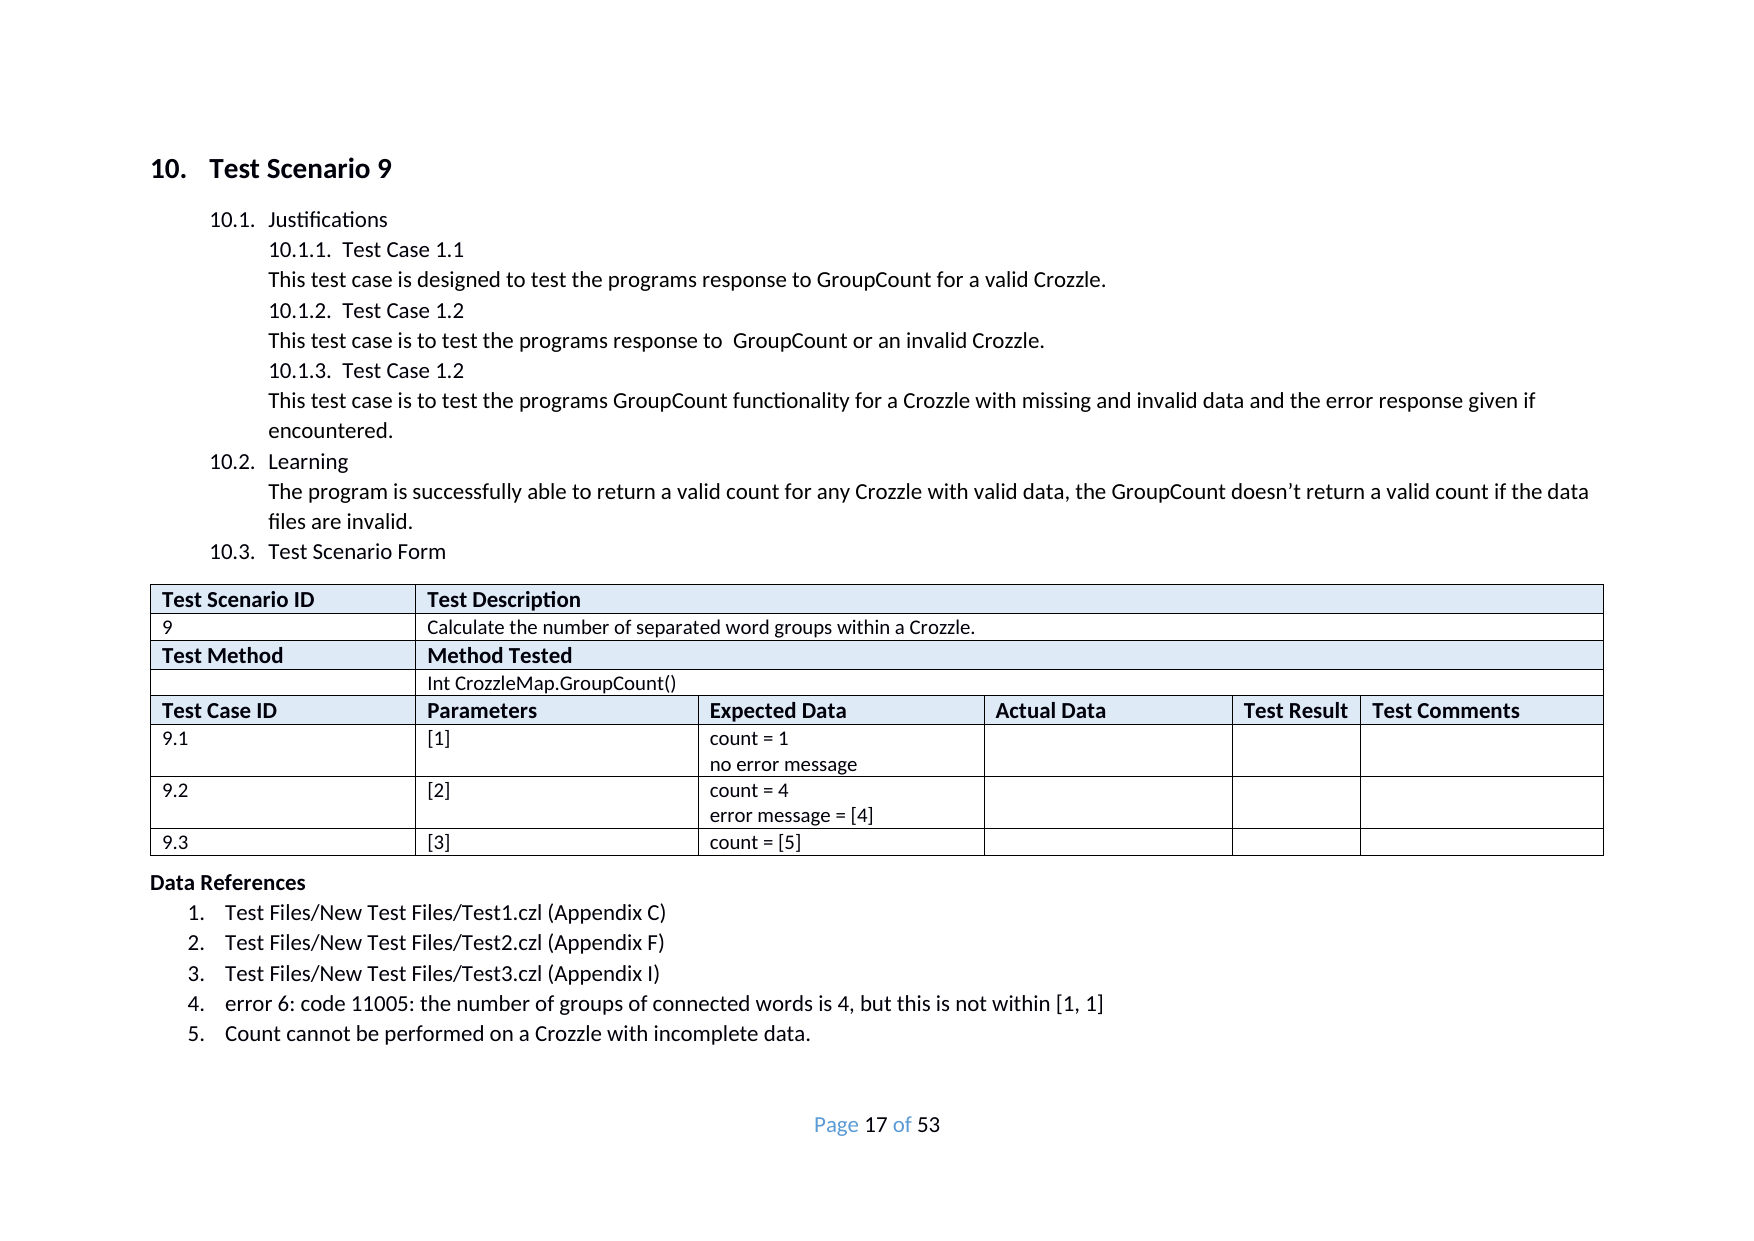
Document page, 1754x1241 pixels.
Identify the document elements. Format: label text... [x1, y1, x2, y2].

table_cell [985, 725, 1232, 776]
list Count cannot be performed on a Crozzle with incomplete data. [187, 1019, 1604, 1047]
table_cell Test Comments [1361, 696, 1603, 724]
list Learning [209, 447, 1604, 475]
table_cell [985, 829, 1232, 854]
table_cell [1361, 777, 1603, 828]
table_cell Calculate the number of separated word groups within a Crozzle. [416, 614, 1603, 640]
table_cell 9.3 [151, 829, 415, 854]
table_cell count = 1 no error message [699, 725, 984, 776]
table_cell 9.1 [151, 725, 415, 776]
table_cell Test Case ID [151, 696, 415, 724]
table_cell [1233, 829, 1360, 854]
list This test case is designed to test the programs response to GroupCount for a valid Crozzle. [268, 266, 1604, 293]
list Justifications [209, 205, 1604, 233]
table_cell [1361, 725, 1603, 776]
table_cell Parameters [416, 696, 698, 724]
table_cell count = [5] [699, 829, 984, 854]
table_cell Test Method [151, 641, 415, 669]
table_cell [1233, 725, 1360, 776]
list Test Files/New Test Files/Test3.czl (Appendix I) [187, 959, 1604, 987]
table_header Test Description [416, 585, 1603, 613]
table_cell Expected Data [699, 696, 984, 724]
table_cell [985, 777, 1232, 828]
table_cell Actual Data [985, 696, 1232, 724]
table_cell Test Result [1233, 696, 1360, 724]
table_header Test Scenario ID [151, 585, 415, 613]
table_cell Int CrozzleMap.GroupCount() [416, 670, 1603, 695]
list This test case is to test the programs GroupCount functionality for a Crozzle with missing and invalid data and the error response given if encountered. [268, 386, 1604, 444]
table_cell 9.2 [151, 777, 415, 828]
table_cell [2] [416, 777, 698, 828]
list error 6: code 11005: the number of groups of connected words is 4, but this is not within [1, 1] [187, 989, 1604, 1017]
list Test Scenario Form [209, 537, 1604, 565]
table_cell [1] [416, 725, 698, 776]
table_cell [3] [416, 829, 698, 854]
list This test case is to test the programs response to GroupCount or an invalid Crozzle. [268, 326, 1604, 354]
table_cell Method Tested [416, 641, 1603, 669]
table_cell 9 [151, 614, 415, 640]
text Data References [150, 868, 1604, 896]
list Test Case 1.2 [268, 296, 1604, 324]
subtitle Test Scenario 9 [150, 150, 1604, 186]
list Test Files/New Test Files/Test1.czl (Appendix C) [187, 898, 1604, 926]
list The program is successfully able to return a valid count for any Crozzle with valid data, the GroupCount doesn’t return a valid count if the data files are invalid. [268, 477, 1604, 535]
table_cell [151, 670, 415, 695]
table_cell [1233, 777, 1360, 828]
table_cell count = 4 error message = [4] [699, 777, 984, 828]
list Test Files/New Test Files/Test2.czl (Appendix F) [187, 928, 1604, 957]
list Test Case 1.1 [268, 235, 1604, 263]
table_cell [1361, 829, 1603, 854]
list Test Case 1.2 [268, 356, 1604, 384]
